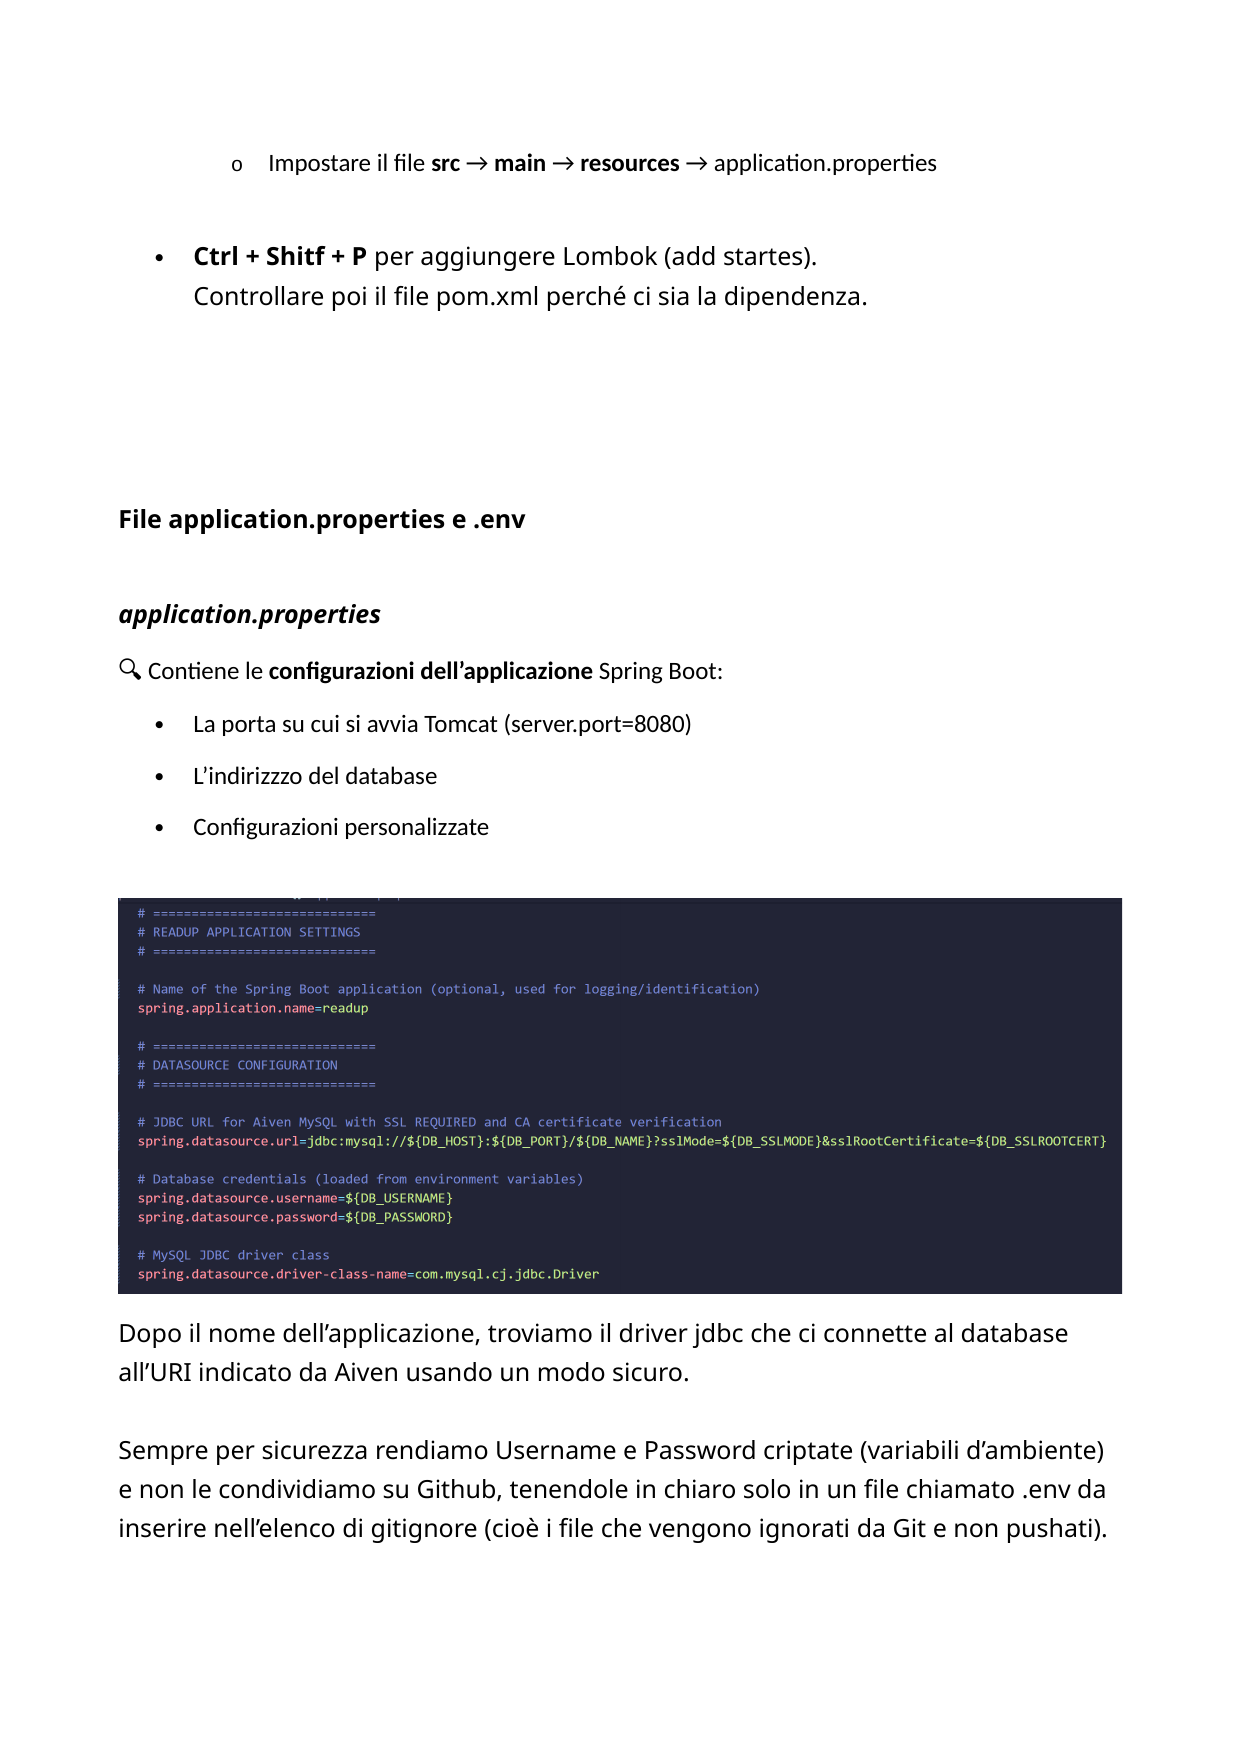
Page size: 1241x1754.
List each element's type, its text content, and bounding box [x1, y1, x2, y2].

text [118, 1315, 1122, 1584]
text File application.properties e .env [118, 502, 1122, 536]
list L’indirizzzo del database [156, 760, 1122, 790]
list La porta su cui si avvia Tomcat (server.port=8080) [156, 708, 1122, 739]
list Configurazioni personalizzate [156, 812, 1122, 842]
picture [118, 898, 1123, 1294]
text application.properties [118, 557, 1122, 631]
list Impostare il file src → main → resources → application.properties [231, 148, 1122, 217]
text 🔍 Contiene le configurazioni dell’applicazione Spring Boot: [118, 652, 1122, 686]
list Ctrl + Shitf + P per aggiungere Lombok (add startes). Controllare poi il file pom.xml perché ci sia la dipendenza. [156, 239, 1122, 312]
